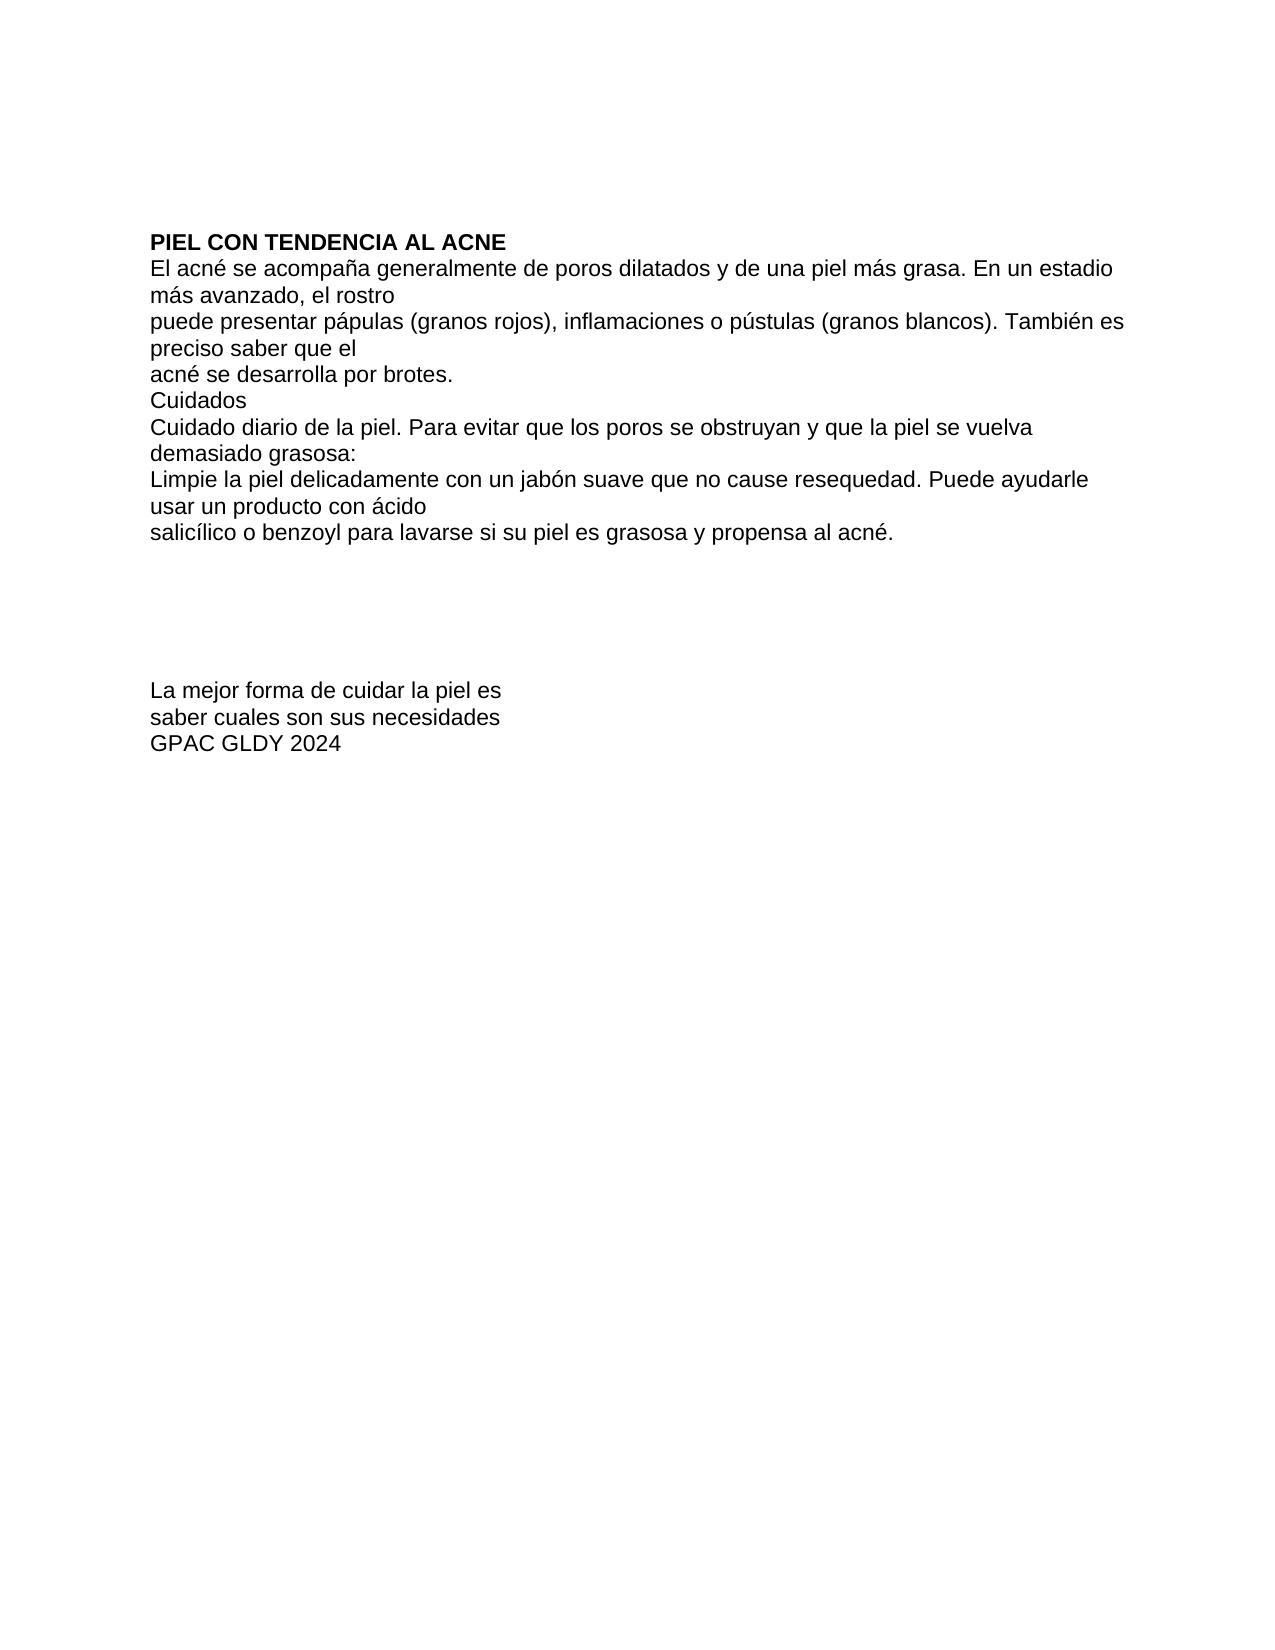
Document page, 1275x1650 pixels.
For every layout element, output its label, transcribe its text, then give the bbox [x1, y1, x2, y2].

text Cuidado diario de la piel. Para evitar que los poros se obstruyan y que la piel se vuelva demasiado grasosa: [150, 413, 1125, 466]
text salicílico o benzoyl para lavarse si su piel es grasosa y propensa al acné. [150, 519, 1125, 545]
text PIEL CON TENDENCIA AL ACNE [150, 229, 1125, 255]
text puede presentar pápulas (granos rojos), inflamaciones o pústulas (granos blancos). También es preciso saber que el [150, 308, 1125, 361]
text GPAC GLDY 2024 [150, 730, 1125, 756]
text El acné se acompaña generalmente de poros dilatados y de una piel más grasa. En un estadio más avanzado, el rostro [150, 255, 1125, 308]
text Cuidados [150, 387, 1125, 413]
text Limpie la piel delicadamente con un jabón suave que no cause resequedad. Puede ayudarle usar un producto con ácido [150, 466, 1125, 519]
text acné se desarrolla por brotes. [150, 361, 1125, 387]
text saber cuales son sus necesidades [150, 703, 1125, 730]
text La mejor forma de cuidar la piel es [150, 677, 1125, 703]
